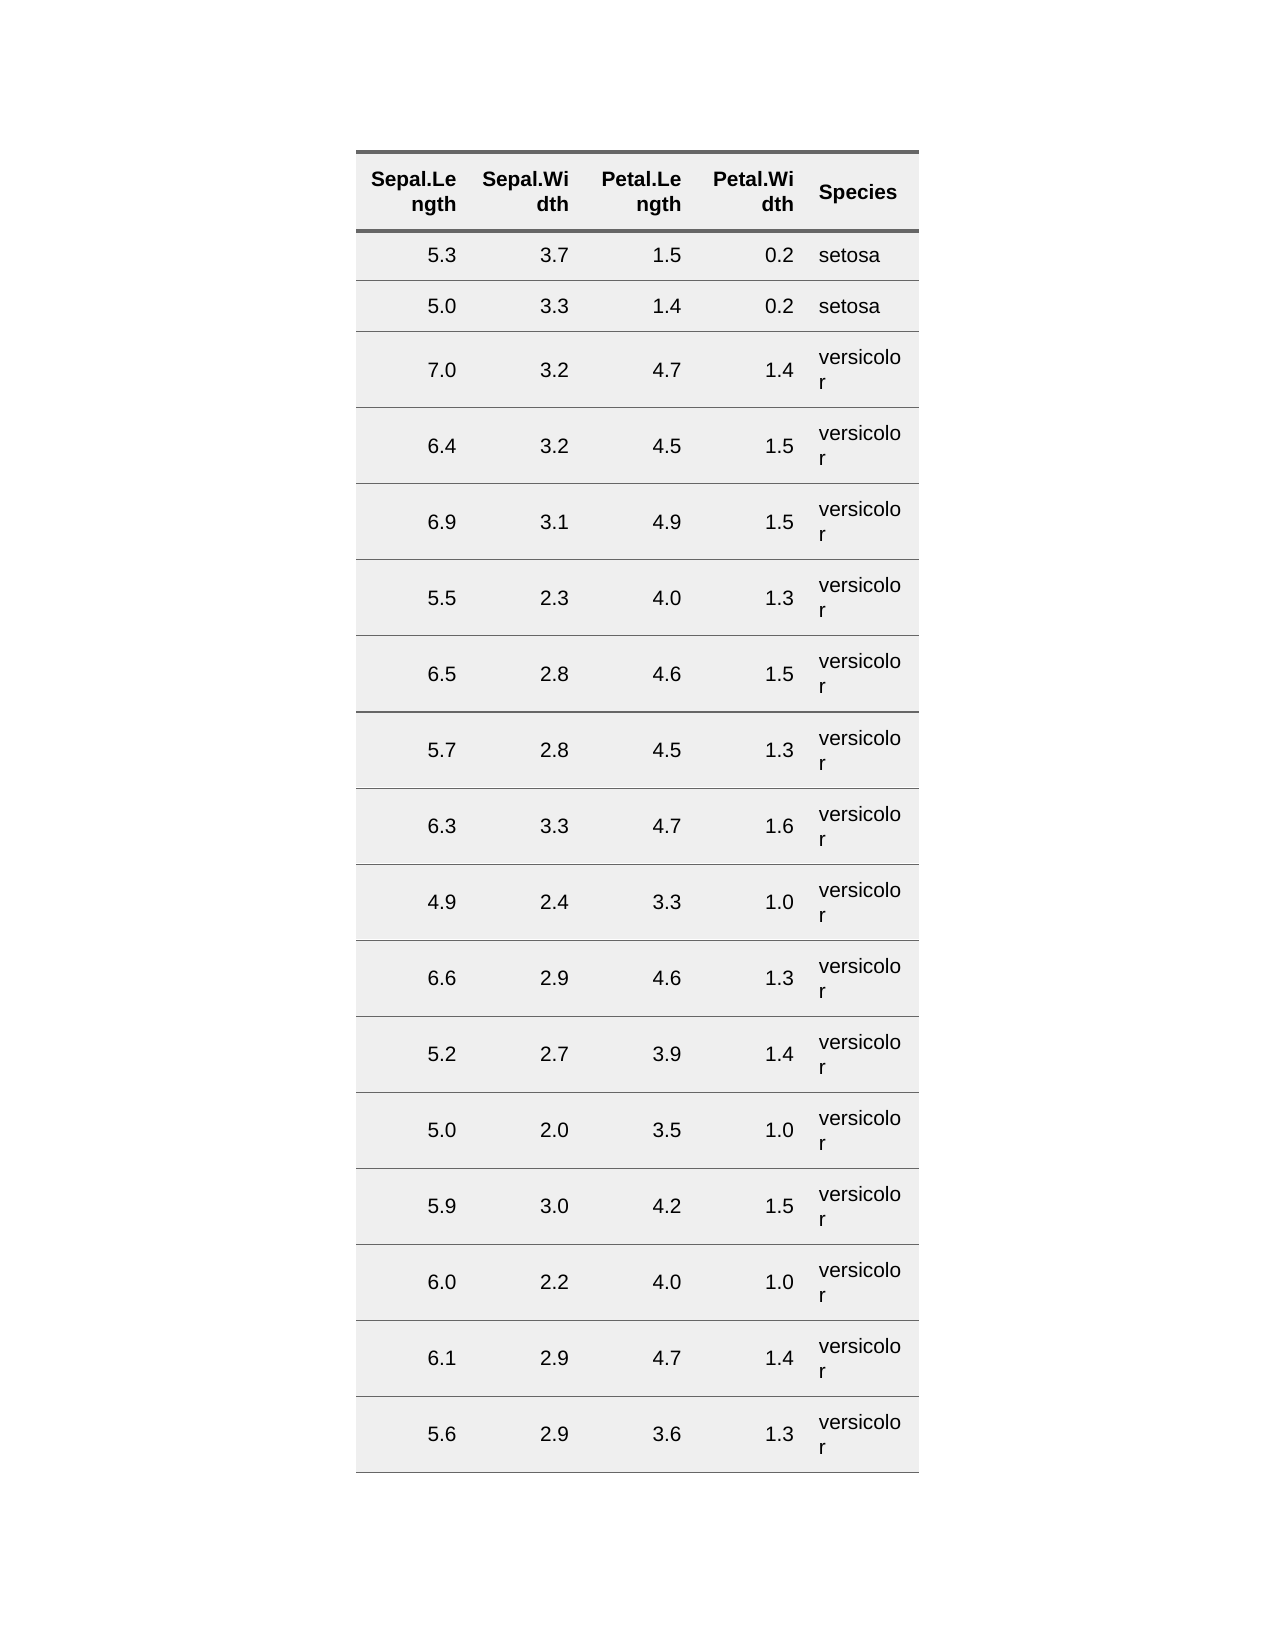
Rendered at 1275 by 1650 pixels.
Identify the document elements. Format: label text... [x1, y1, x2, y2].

table_cell 4.9 [581, 484, 694, 559]
table_cell 4.9 [356, 865, 469, 939]
table_cell versicolor [806, 1245, 919, 1320]
table_cell 6.4 [356, 408, 469, 483]
table_cell 3.3 [581, 865, 694, 939]
table_cell setosa [806, 281, 919, 331]
table_cell 2.9 [469, 1397, 581, 1472]
table_cell 5.5 [356, 560, 469, 635]
table_cell versicolor [806, 713, 919, 787]
table_cell 3.9 [581, 1017, 694, 1092]
table_cell 4.6 [581, 941, 694, 1016]
table_cell 3.3 [469, 789, 581, 863]
table_cell 3.1 [469, 484, 581, 559]
table_cell 4.5 [581, 408, 694, 483]
table_header Petal.Length [581, 154, 694, 229]
table_cell 5.3 [356, 233, 469, 280]
table_cell 3.3 [469, 281, 581, 331]
table_cell 1.0 [694, 865, 806, 939]
table_cell 6.1 [356, 1321, 469, 1396]
table_cell 4.5 [581, 713, 694, 787]
table_cell 4.0 [581, 560, 694, 635]
table_cell 1.4 [694, 1017, 806, 1092]
table_header Sepal.Length [356, 154, 469, 229]
table_cell 4.2 [581, 1169, 694, 1244]
table_cell versicolor [806, 332, 919, 407]
table_cell 0.2 [694, 281, 806, 331]
table_cell 5.0 [356, 281, 469, 331]
table_cell versicolor [806, 560, 919, 635]
table_cell 4.0 [581, 1245, 694, 1320]
table_cell versicolor [806, 865, 919, 939]
table_cell 1.0 [694, 1245, 806, 1320]
table_cell 1.3 [694, 1397, 806, 1472]
table_header Sepal.Width [469, 154, 581, 229]
table_cell 3.7 [469, 233, 581, 280]
table_cell 3.2 [469, 332, 581, 407]
table_cell 2.3 [469, 560, 581, 635]
table_header Species [806, 154, 919, 229]
table_cell 3.5 [581, 1093, 694, 1168]
table_cell 3.2 [469, 408, 581, 483]
table_cell versicolor [806, 1397, 919, 1472]
table_cell versicolor [806, 941, 919, 1016]
table_cell 1.4 [694, 332, 806, 407]
table_cell setosa [806, 233, 919, 280]
table_cell 1.0 [694, 1093, 806, 1168]
table_cell 6.3 [356, 789, 469, 863]
table_cell versicolor [806, 408, 919, 483]
table_cell 1.5 [694, 636, 806, 711]
table_cell 2.9 [469, 1321, 581, 1396]
table_cell versicolor [806, 1169, 919, 1244]
table_cell versicolor [806, 789, 919, 863]
table_cell 1.5 [694, 1169, 806, 1244]
table_cell 1.3 [694, 560, 806, 635]
table_cell 1.3 [694, 713, 806, 787]
table_cell 4.7 [581, 789, 694, 863]
table_cell 3.0 [469, 1169, 581, 1244]
table_cell 2.2 [469, 1245, 581, 1320]
table_cell 4.7 [581, 332, 694, 407]
table_cell 2.9 [469, 941, 581, 1016]
table_cell 1.5 [581, 233, 694, 280]
table_cell 5.2 [356, 1017, 469, 1092]
table_cell versicolor [806, 636, 919, 711]
table_cell 1.4 [694, 1321, 806, 1396]
table_cell 1.5 [694, 408, 806, 483]
table_cell 5.0 [356, 1093, 469, 1168]
table_cell 6.6 [356, 941, 469, 1016]
table_cell 5.6 [356, 1397, 469, 1472]
table_cell 0.2 [694, 233, 806, 280]
table_cell 1.3 [694, 941, 806, 1016]
table_cell 2.8 [469, 713, 581, 787]
table_cell 1.5 [694, 484, 806, 559]
table_cell versicolor [806, 1093, 919, 1168]
table_cell 5.9 [356, 1169, 469, 1244]
table_cell versicolor [806, 484, 919, 559]
table_cell 6.9 [356, 484, 469, 559]
table_cell 6.5 [356, 636, 469, 711]
table_cell 2.0 [469, 1093, 581, 1168]
table_cell 6.0 [356, 1245, 469, 1320]
table_cell 7.0 [356, 332, 469, 407]
table_cell 2.8 [469, 636, 581, 711]
table_cell 3.6 [581, 1397, 694, 1472]
table_cell 4.6 [581, 636, 694, 711]
table_cell 2.4 [469, 865, 581, 939]
table_cell versicolor [806, 1017, 919, 1092]
table_cell 2.7 [469, 1017, 581, 1092]
table_cell 5.7 [356, 713, 469, 787]
table_cell 1.6 [694, 789, 806, 863]
table_cell 1.4 [581, 281, 694, 331]
table_cell versicolor [806, 1321, 919, 1396]
table_header Petal.Width [694, 154, 806, 229]
table_cell 4.7 [581, 1321, 694, 1396]
